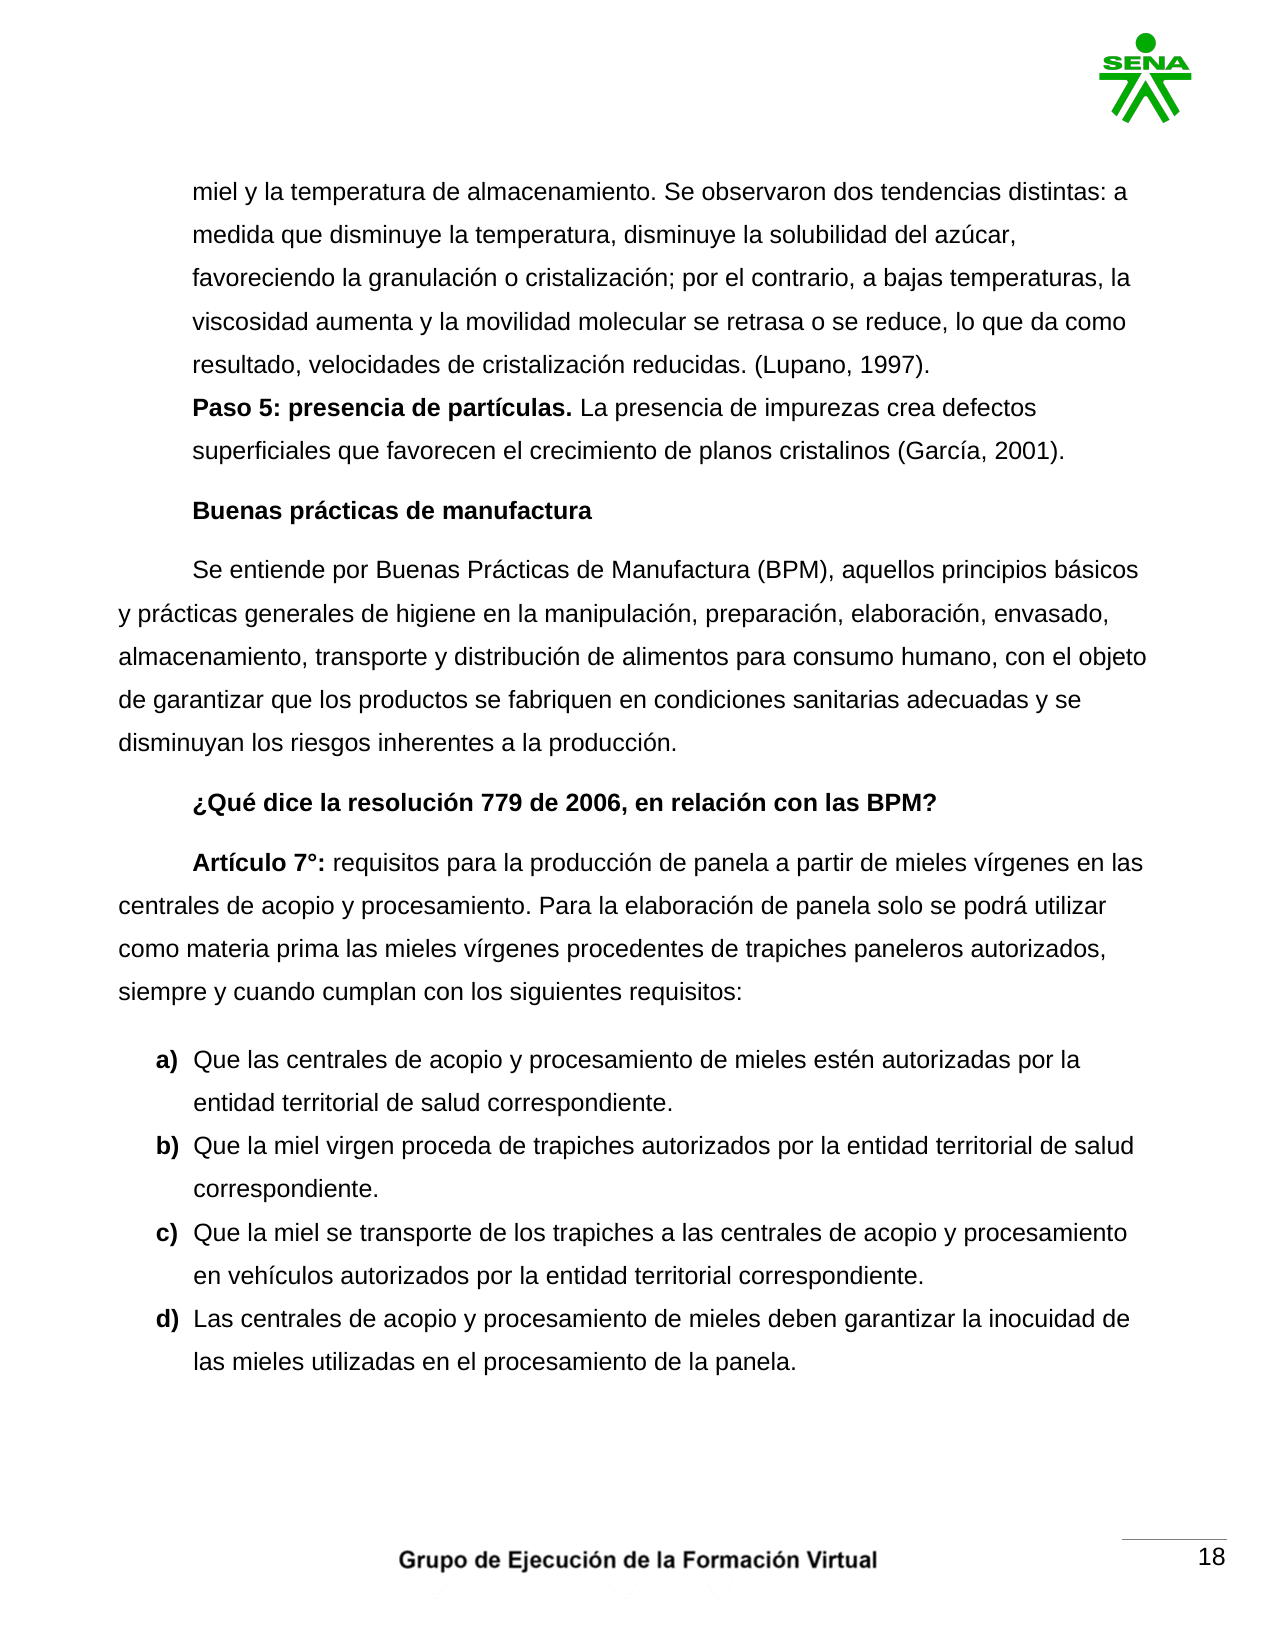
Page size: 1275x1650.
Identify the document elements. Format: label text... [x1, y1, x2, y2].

text Artículo 7°: requisitos para la producción de panela a partir de mieles vírgenes en las centrales de acopio y procesamiento. Para la elaboración de panela solo se podrá utilizar como materia prima las mieles vírgenes procedentes de trapiches paneleros autorizados, siempre y cuando cumplan con los siguientes requisitos: [118, 848, 1157, 1006]
text Se entiende por Buenas Prácticas de Manufactura (BPM), aquellos principios básicos y prácticas generales de higiene en la manipulación, preparación, elaboración, envasado, almacenamiento, transporte y distribución de alimentos para consumo humano, con el objeto de garantizar que los productos se fabriquen en condiciones sanitarias adecuadas y se disminuyan los riesgos inherentes a la producción. [118, 556, 1157, 757]
text ¿Qué dice la resolución 779 de 2006, en relación con las BPM? [118, 788, 1157, 817]
text Buenas prácticas de manufactura [118, 496, 1157, 524]
list Que la miel virgen proceda de trapiches autorizados por la entidad territorial de salud correspondiente. [156, 1131, 1157, 1203]
list Paso 5: presencia de partículas. La presencia de impurezas crea defectos superficiales que favorecen el crecimiento de planos cristalinos (García, 2001). [192, 393, 1157, 465]
picture [0, 1500, 1275, 1611]
list Que las centrales de acopio y procesamiento de mieles estén autorizadas por la entidad territorial de salud correspondiente. [156, 1045, 1157, 1117]
list Las centrales de acopio y procesamiento de mieles deben garantizar la inocuidad de las mieles utilizadas en el procesamiento de la panela. [156, 1304, 1157, 1376]
picture [1099, 33, 1192, 123]
list Que la miel se transporte de los trapiches a las centrales de acopio y procesamiento en vehículos autorizados por la entidad territorial correspondiente. [156, 1218, 1157, 1289]
